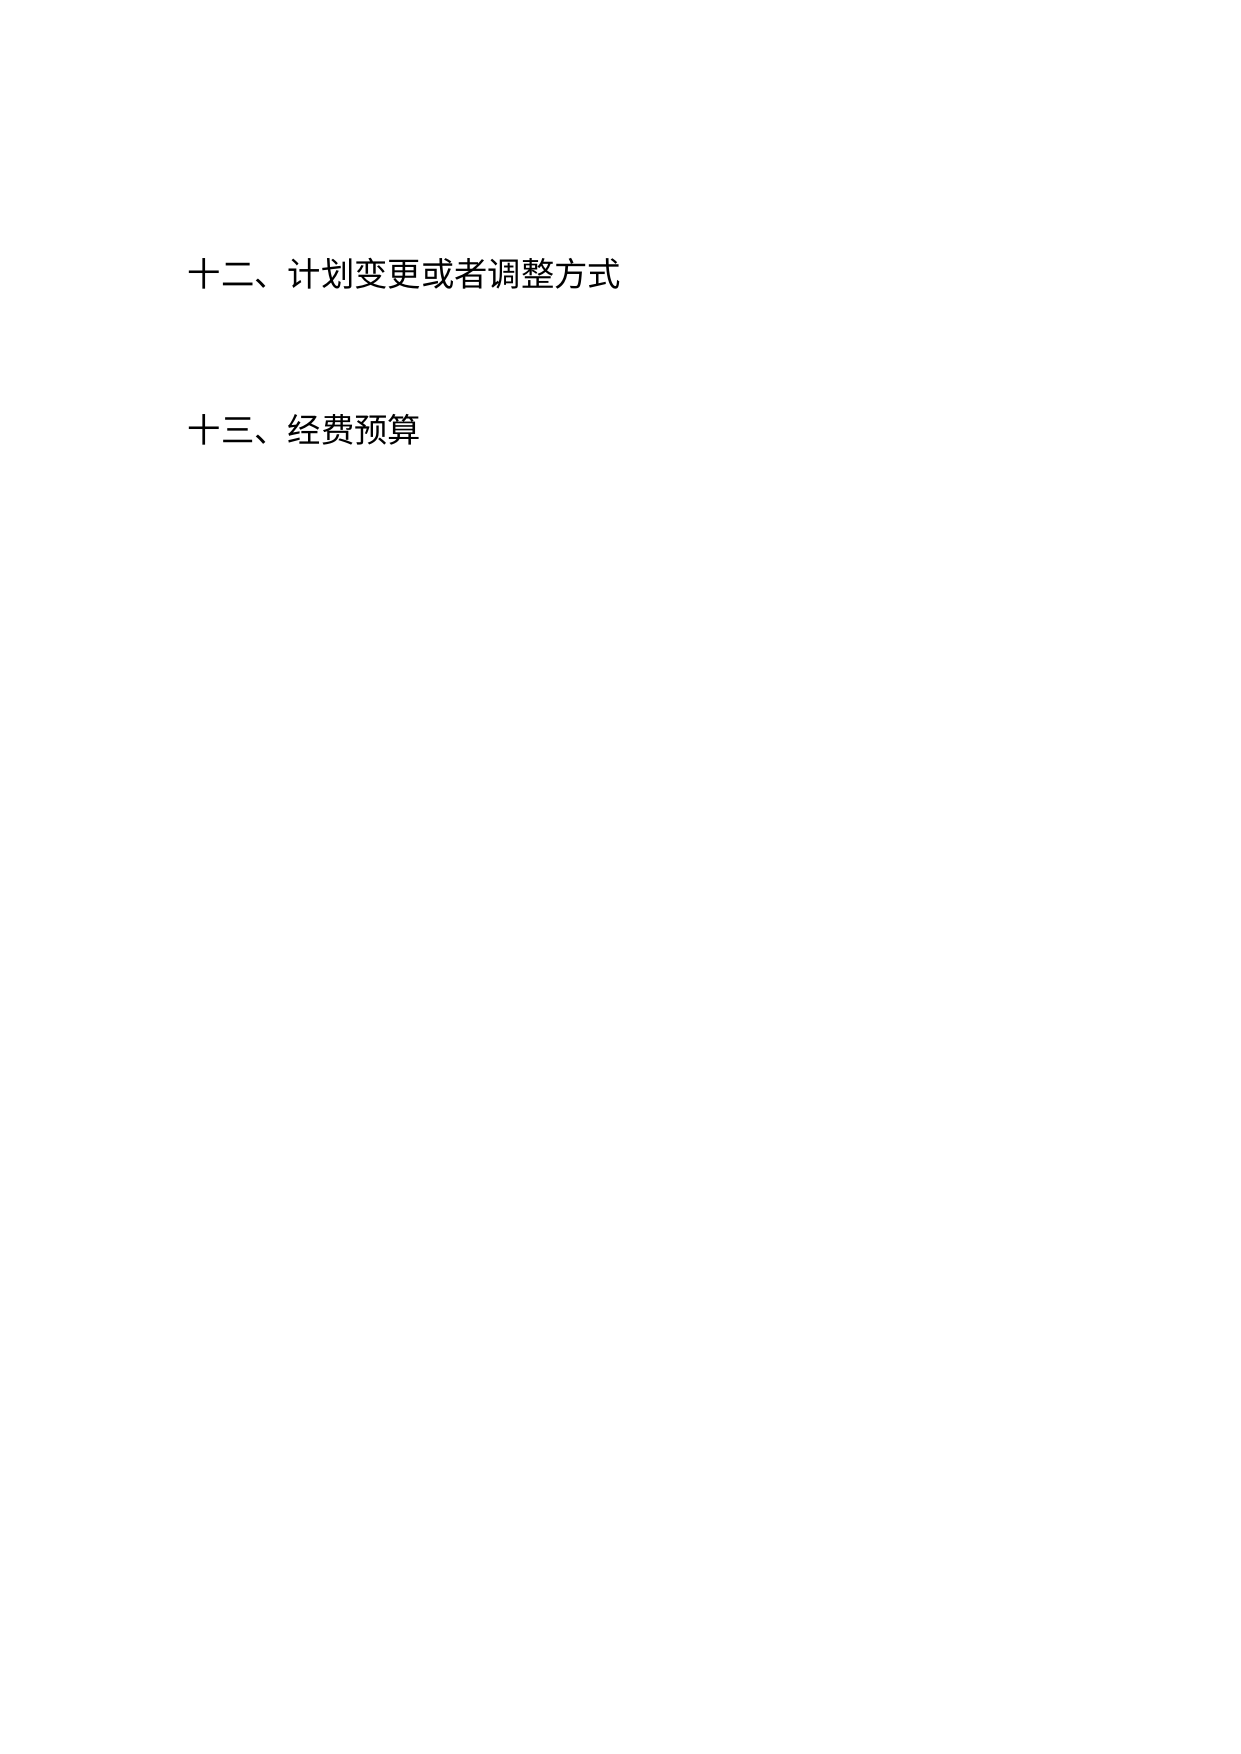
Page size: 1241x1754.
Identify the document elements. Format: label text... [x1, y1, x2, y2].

text 十三、经费预算 [187, 396, 1053, 461]
text 十二、计划变更或者调整方式 [187, 239, 1053, 304]
